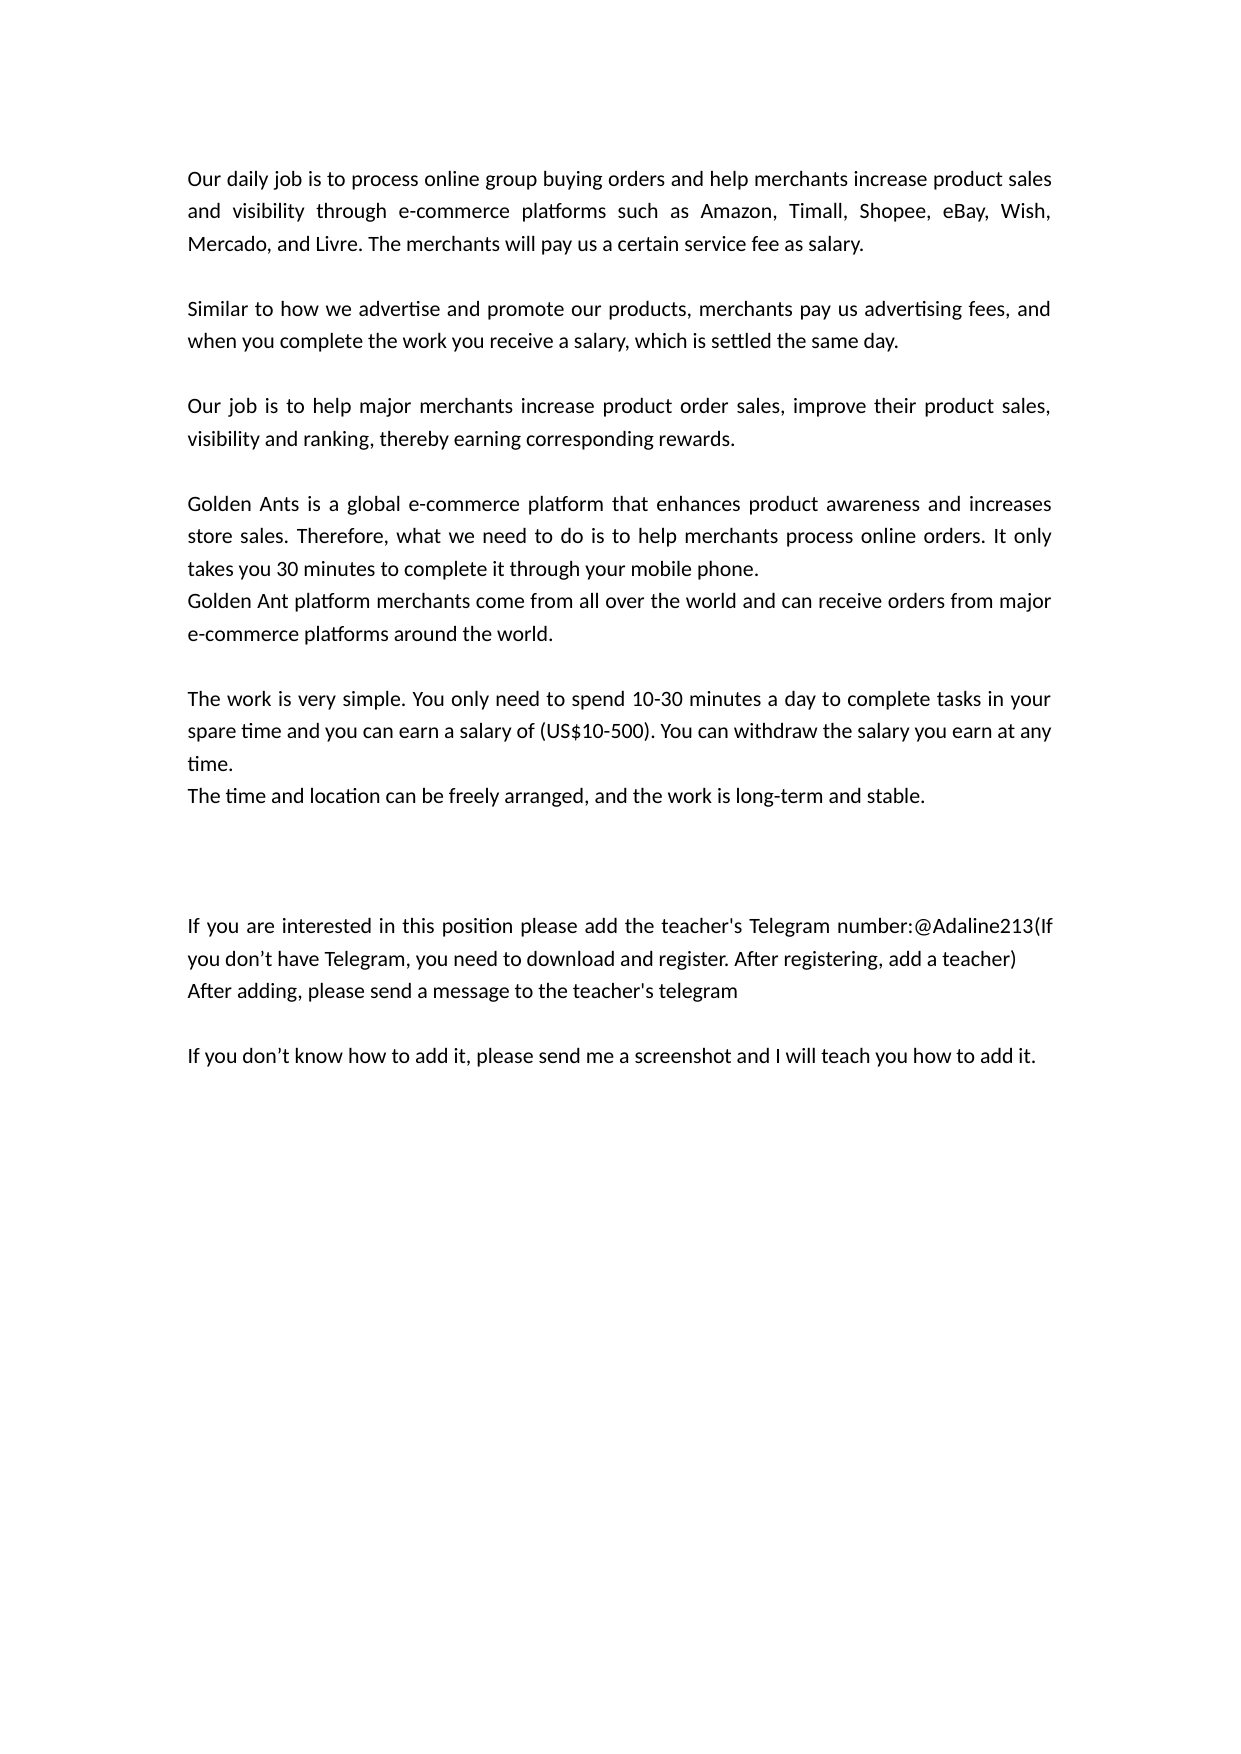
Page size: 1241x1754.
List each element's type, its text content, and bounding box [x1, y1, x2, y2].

text The time and location can be freely arranged, and the work is long-term and stable. [187, 779, 1053, 812]
text Similar to how we advertise and promote our products, merchants pay us advertising fees, and when you complete the work you receive a salary, which is settled the same day. [187, 292, 1053, 357]
text Our job is to help major merchants increase product order sales, improve their product sales, visibility and ranking, thereby earning corresponding rewards. [187, 389, 1053, 454]
text After adding, please send a message to the teacher's telegram [187, 974, 1053, 1007]
text Golden Ant platform merchants come from all over the world and can receive orders from major e-commerce platforms around the world. [187, 584, 1053, 649]
text The work is very simple. You only need to spend 10-30 minutes a day to complete tasks in your spare time and you can earn a salary of (US$10-500). You can withdraw the salary you earn at any time. [187, 682, 1053, 779]
text If you don’t know how to add it, please send me a screenshot and I will teach you how to add it. [187, 1039, 1053, 1072]
text Golden Ants is a global e-commerce platform that enhances product awareness and increases store sales. Therefore, what we need to do is to help merchants process online orders. It only takes you 30 minutes to complete it through your mobile phone. [187, 487, 1053, 584]
text If you are interested in this position please add the teacher's Telegram number:@Adaline213(If you don’t have Telegram, you need to download and register. After registering, add a teacher) [187, 909, 1053, 974]
text Our daily job is to process online group buying orders and help merchants increase product sales and visibility through e-commerce platforms such as Amazon, Timall, Shopee, eBay, Wish, Mercado, and Livre. The merchants will pay us a certain service fee as salary. [187, 162, 1053, 259]
